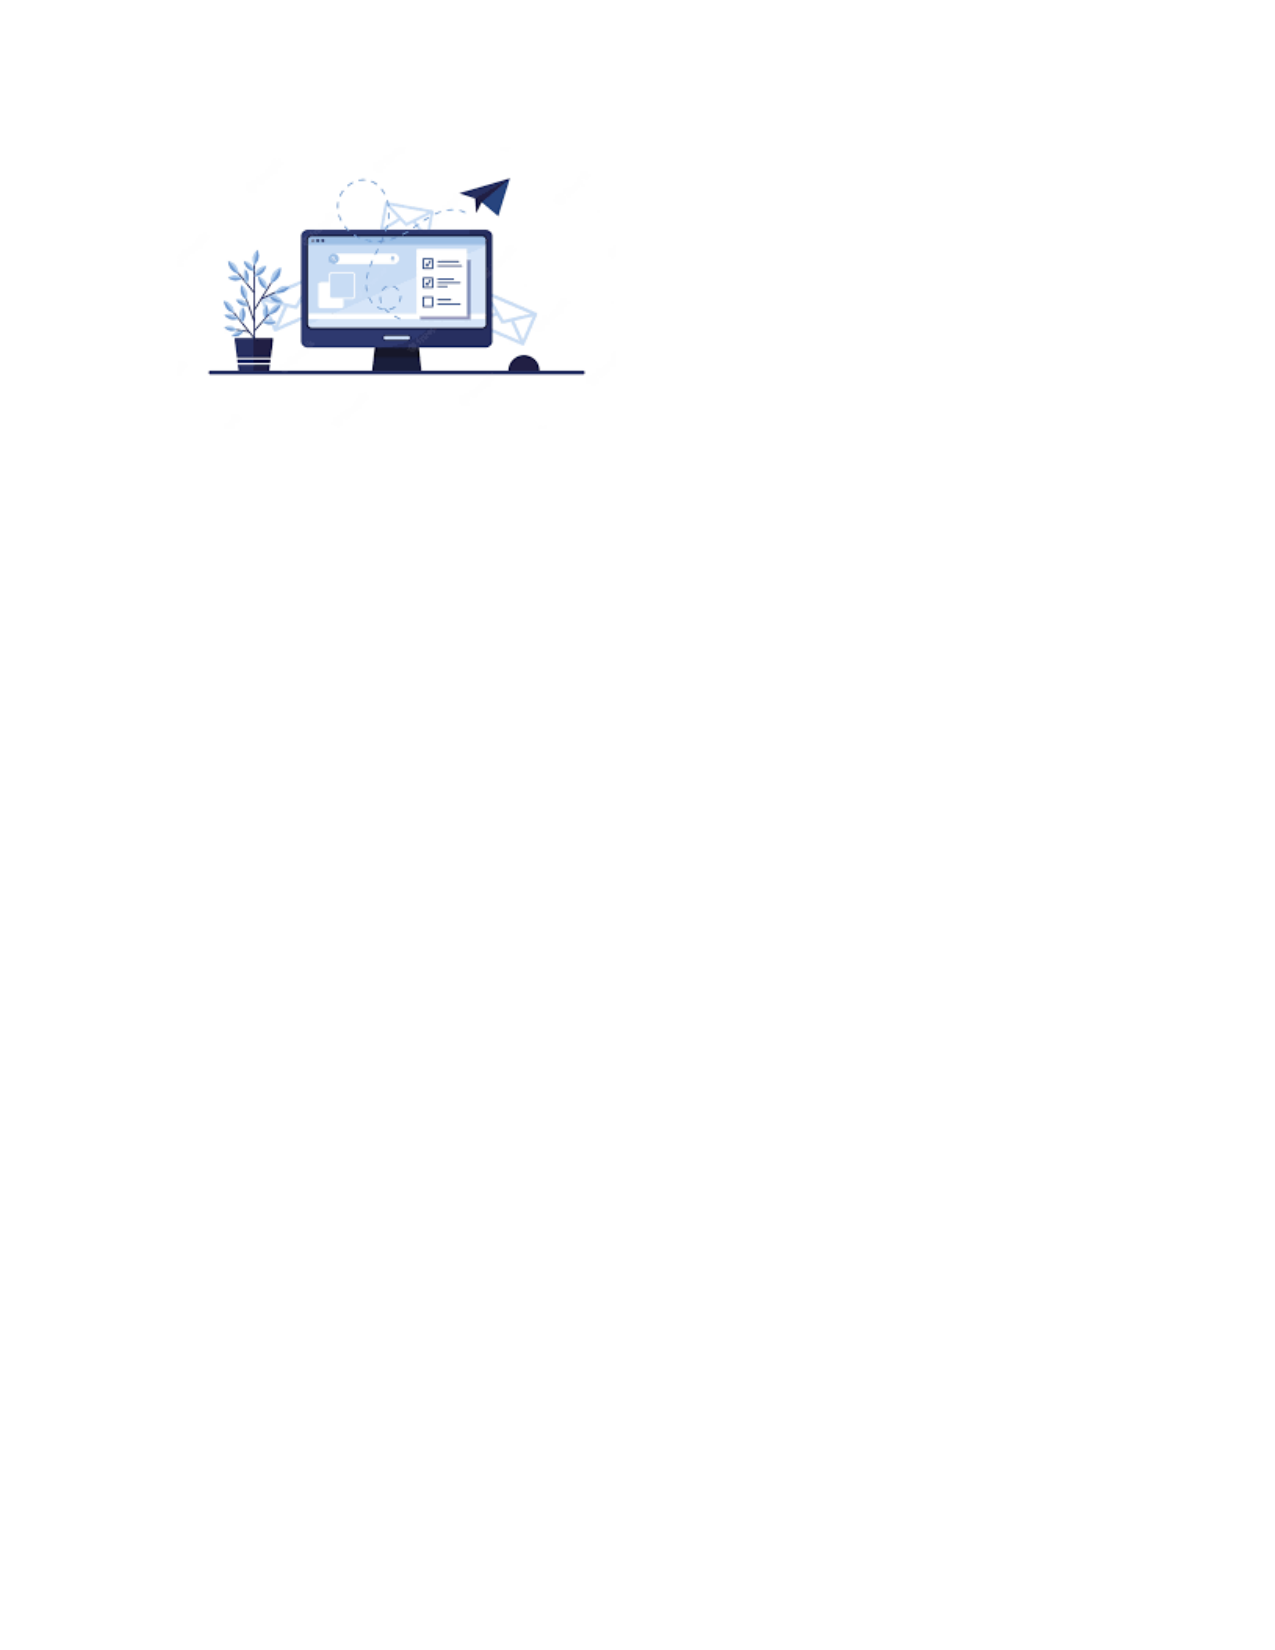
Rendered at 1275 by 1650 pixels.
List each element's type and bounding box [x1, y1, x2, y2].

picture [177, 147, 617, 429]
